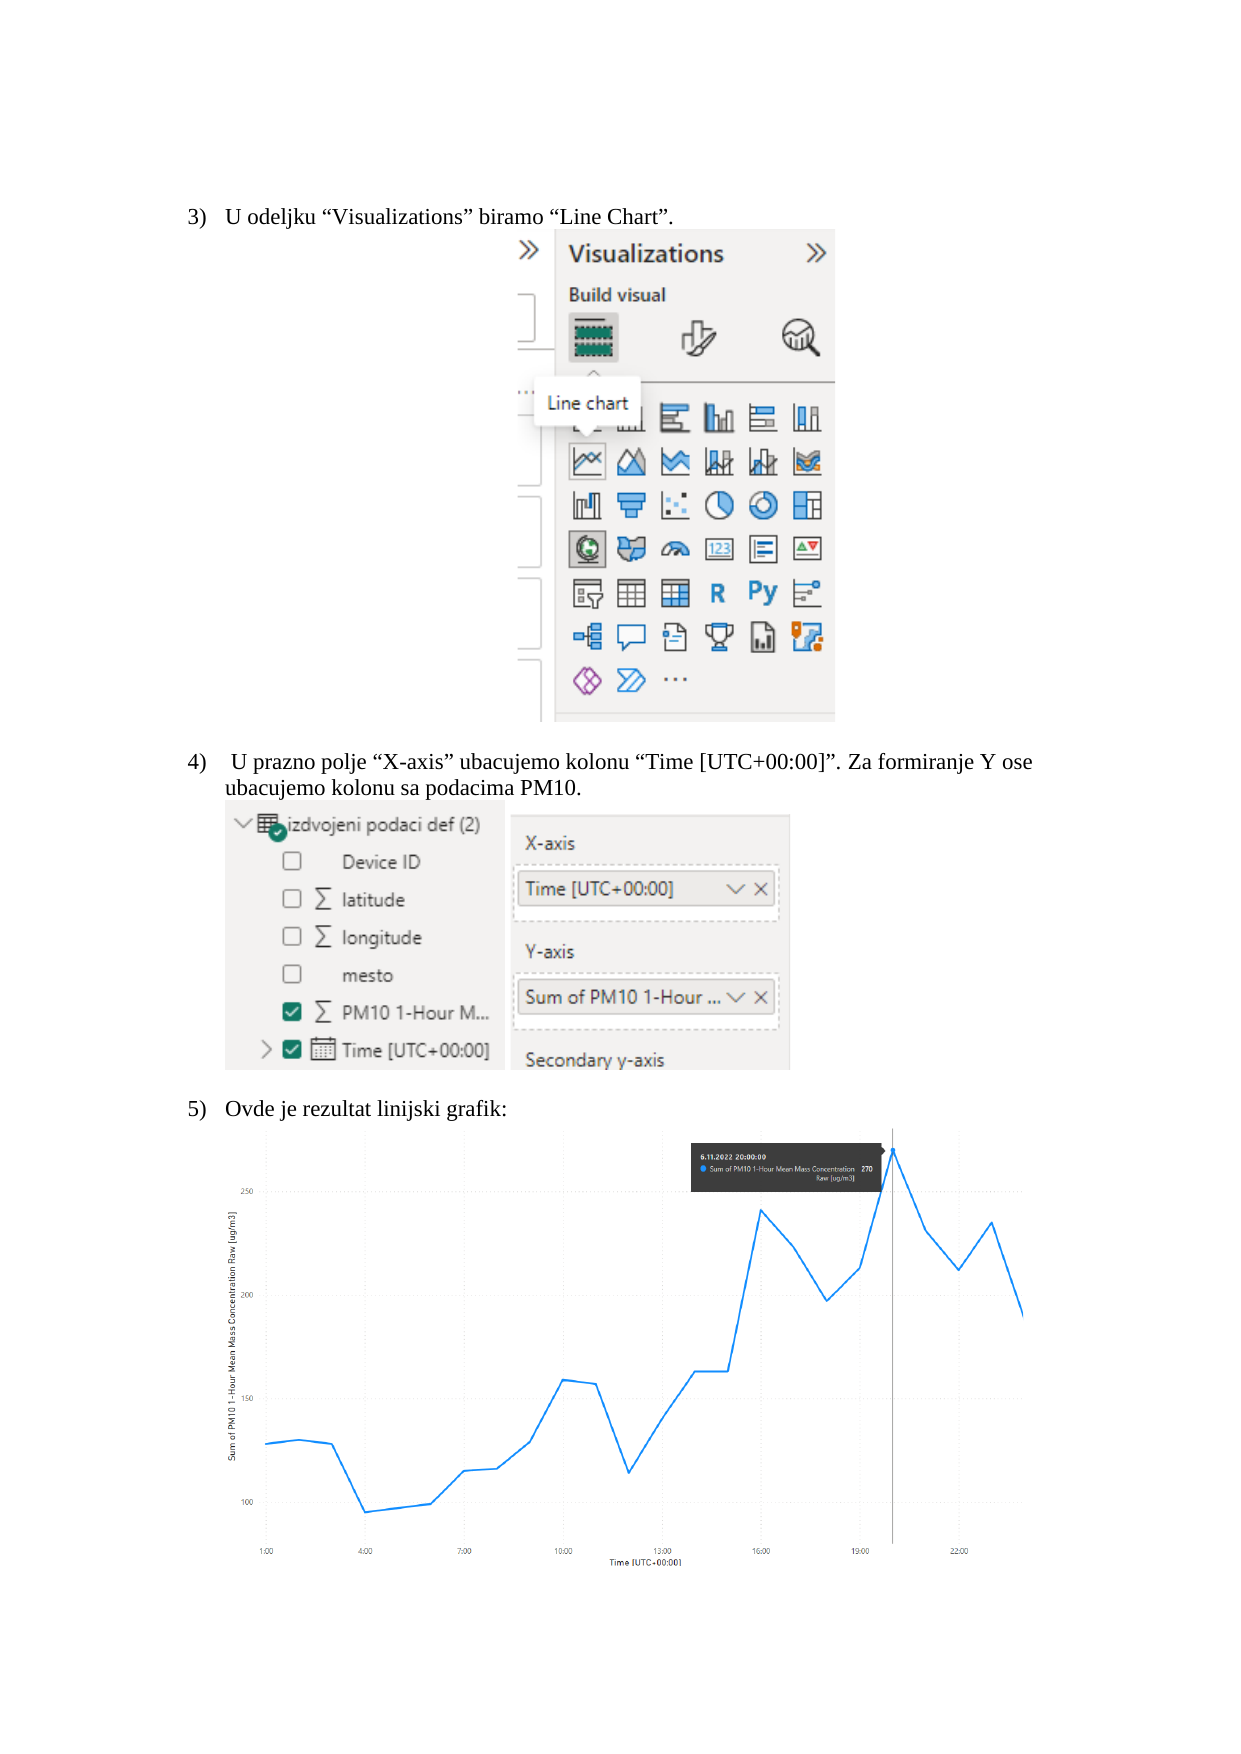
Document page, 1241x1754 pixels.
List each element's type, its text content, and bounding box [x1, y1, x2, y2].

list Ovde je rezultat linijski grafik: [187, 1096, 1090, 1122]
picture [225, 1121, 1024, 1566]
list U odeljku “Visualizations” biramo “Line Chart”. [187, 203, 1090, 229]
picture [510, 814, 791, 1070]
picture [517, 229, 836, 722]
picture [225, 800, 505, 1070]
list U prazno polje “X-axis” ubacujemo kolonu “Time [UTC+00:00]”. Za formiranje Y ose ubacujemo kolonu sa podacima PM10. [187, 748, 1090, 800]
